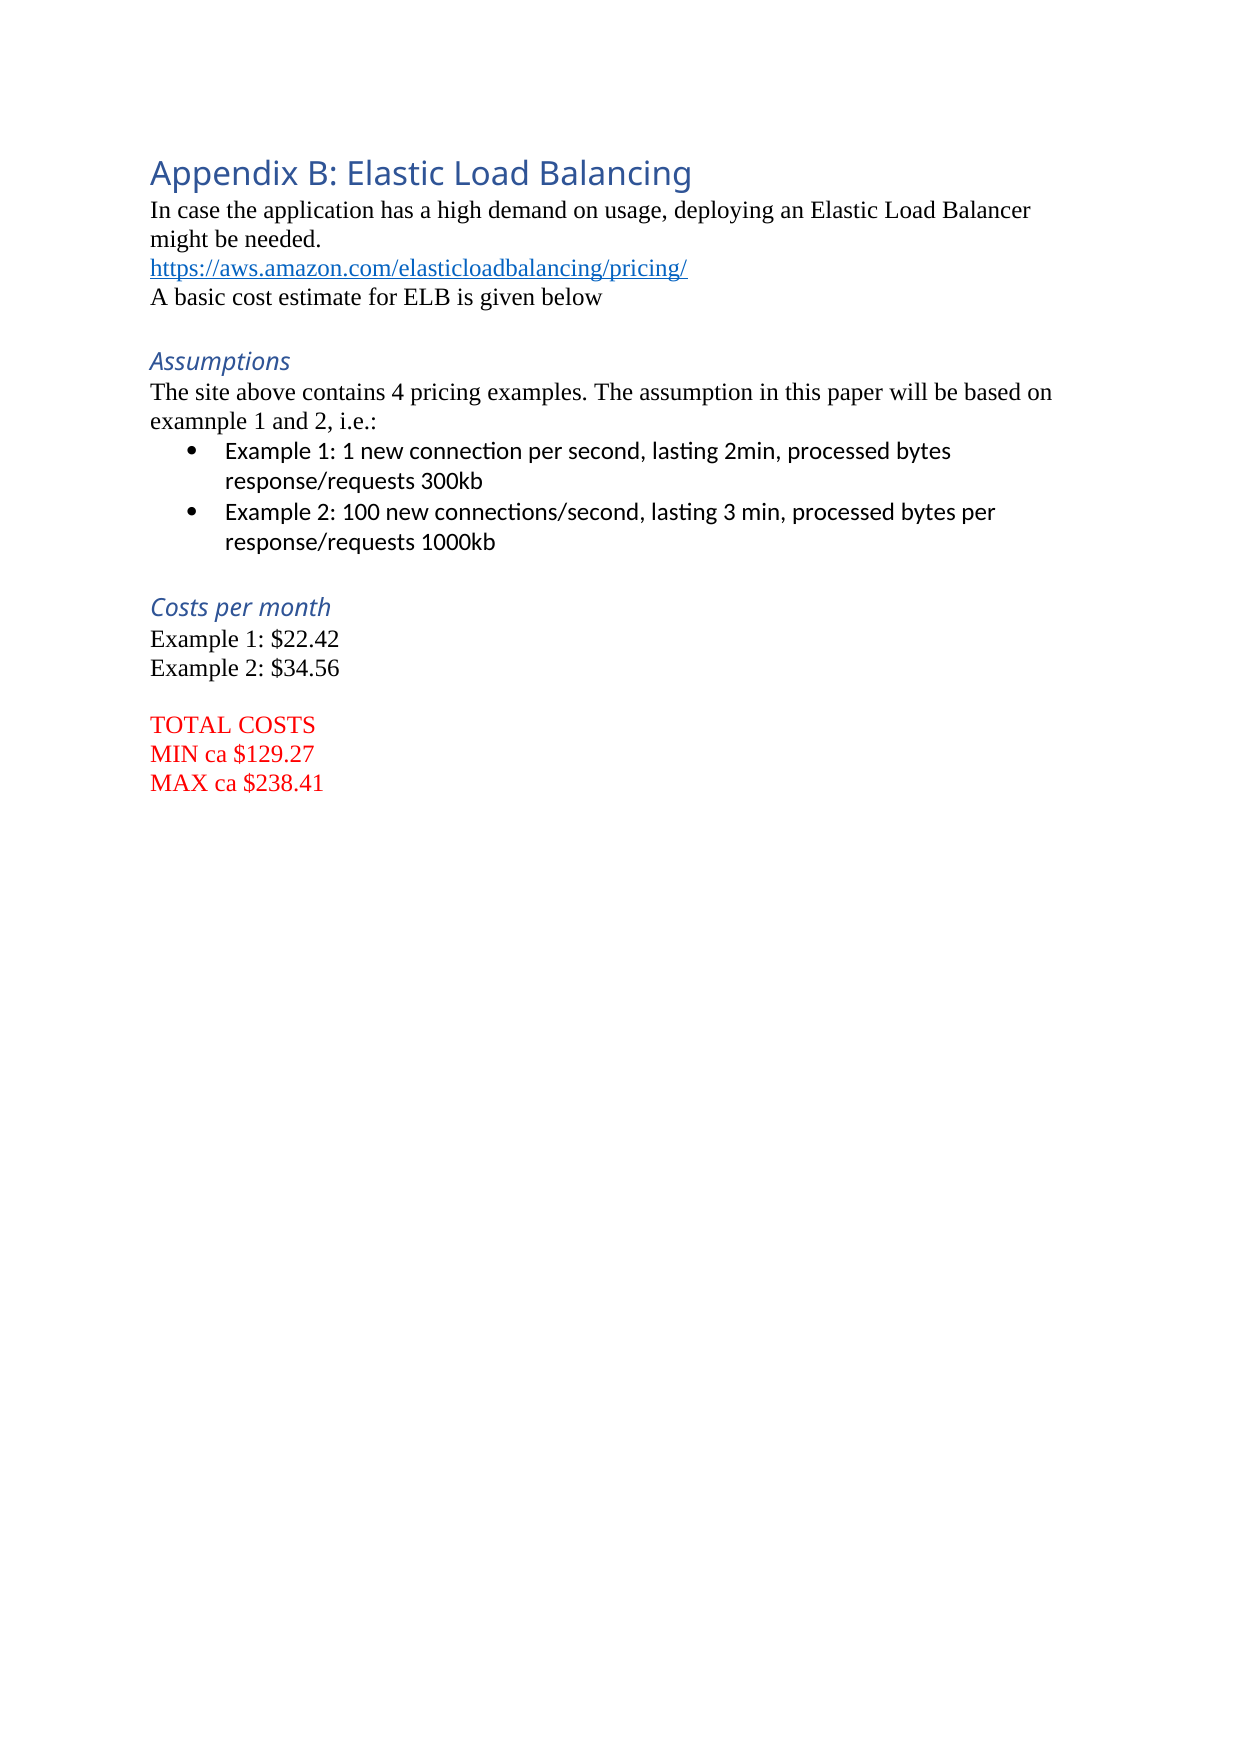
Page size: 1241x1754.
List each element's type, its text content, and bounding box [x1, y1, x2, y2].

list Example 2: 100 new connections/second, lasting 3 min, processed bytes per response/requests 1000kb [187, 496, 1090, 557]
subtitle Appendix B: Elastic Load Balancing [150, 150, 1090, 195]
text MAX ca $238.41 [150, 768, 1090, 796]
text https://aws.amazon.com/elasticloadbalancing/pricing/ [150, 253, 1090, 282]
text Example 1: $22.42 [150, 624, 1090, 653]
text A basic cost estimate for ELB is given below [150, 282, 1090, 310]
text In case the application has a high demand on usage, deploying an Elastic Load Balancer might be needed. [150, 195, 1090, 253]
text The site above contains 4 pricing examples. The assumption in this paper will be based on examnple 1 and 2, i.e.: [150, 377, 1090, 435]
text TOTAL COSTS [150, 710, 1090, 739]
text Example 2: $34.56 [150, 653, 1090, 681]
text MIN ca $129.27 [150, 739, 1090, 768]
subtitle Assumptions [150, 343, 1090, 377]
subtitle Costs per month [150, 590, 1090, 624]
list Example 1: 1 new connection per second, lasting 2min, processed bytes response/requests 300kb [187, 435, 1090, 496]
